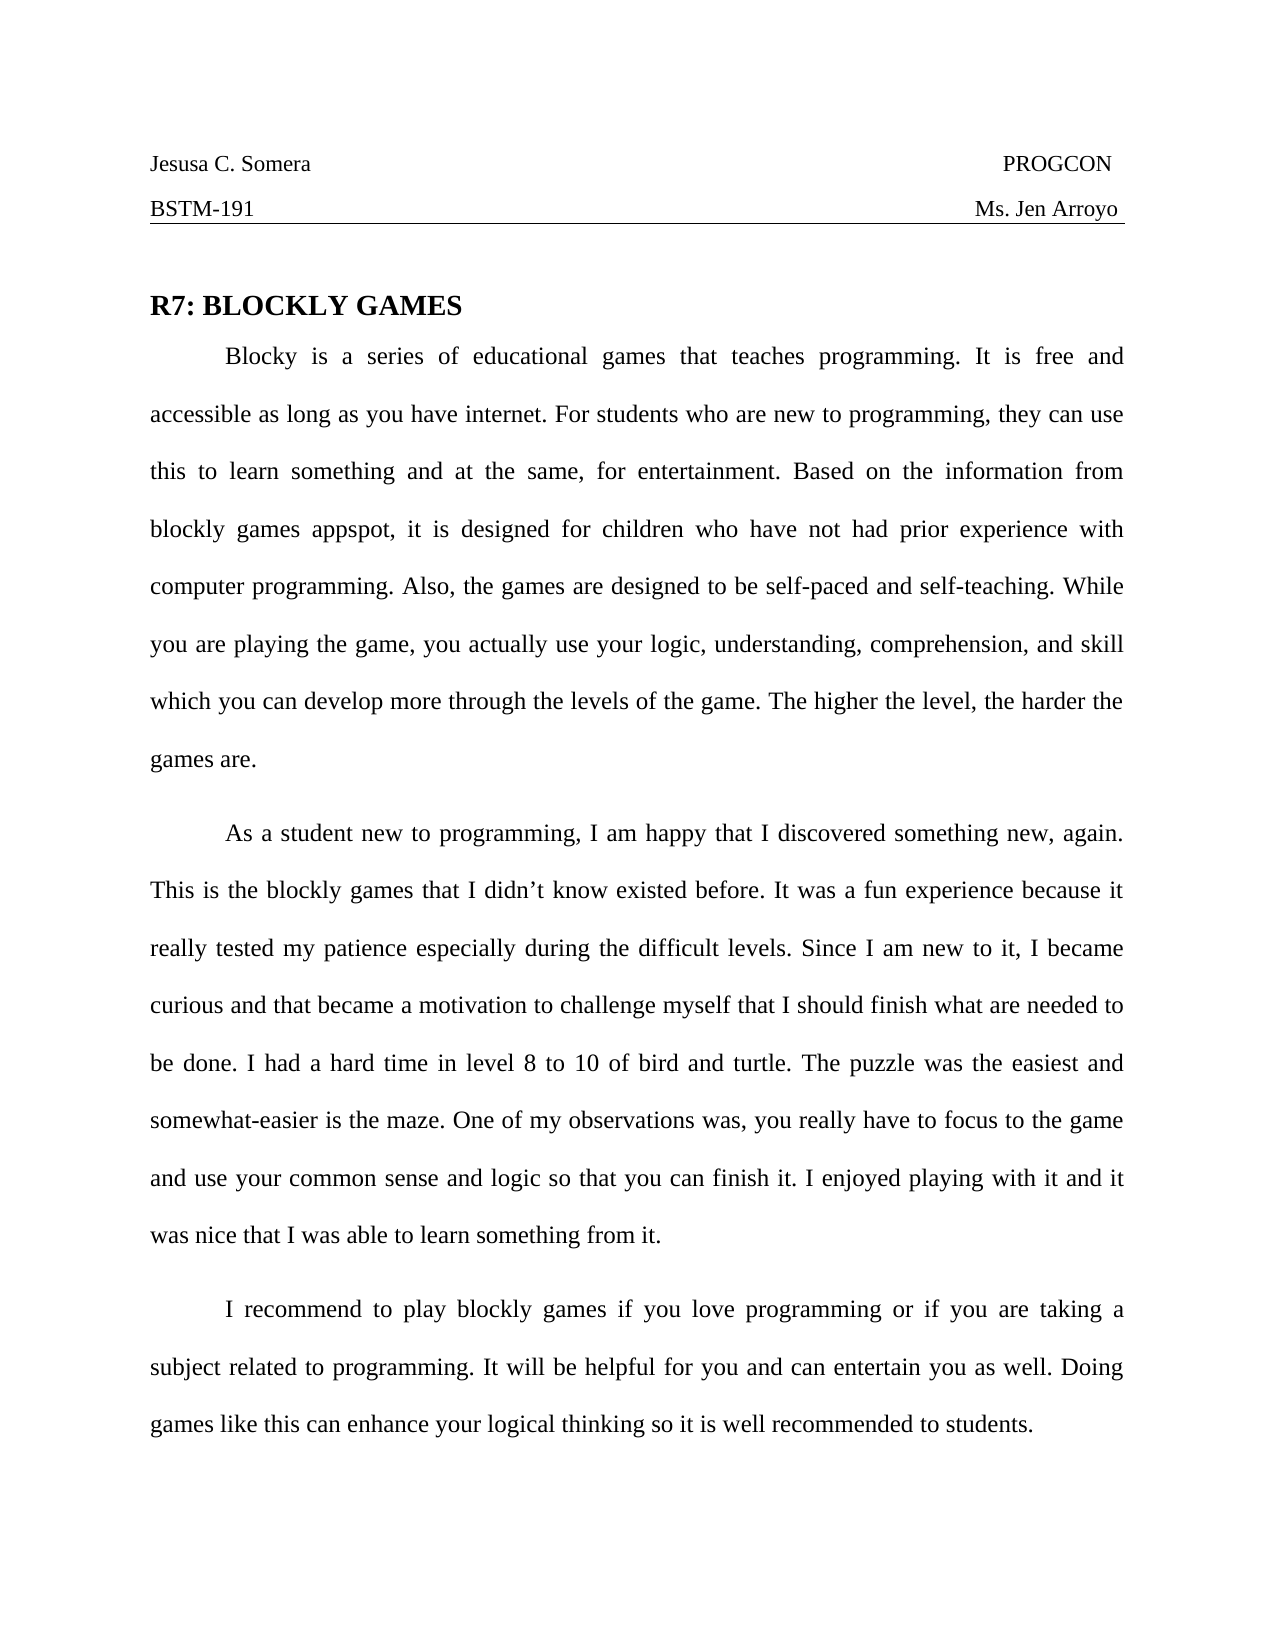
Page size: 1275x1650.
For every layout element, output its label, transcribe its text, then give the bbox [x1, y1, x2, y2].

text I recommend to play blockly games if you love programming or if you are taking a subject related to programming. It will be helpful for you and can entertain you as well. Doing games like this can enhance your logical thinking so it is well recommended to students. [150, 1294, 1125, 1438]
text Jesusa C. Somera PROGCON [150, 150, 1125, 176]
text BSTM-191 Ms. Jen Arroyo [150, 195, 1125, 223]
text As a student new to programming, I am happy that I discovered something new, again. This is the blockly games that I didn’t know existed before. It was a fun experience because it really tested my patience especially during the difficult levels. Since I am new to it, I became curious and that became a motivation to challenge myself that I should finish what are needed to be done. I had a hard time in level 8 to 10 of bird and turtle. The puzzle was the easiest and somewhat-easier is the maze. One of my observations was, you really have to focus to the game and use your common sense and logic so that you can finish it. I enjoyed playing with it and it was nice that I was able to learn something from it. [150, 818, 1125, 1249]
text R7: BLOCKLY GAMES [150, 288, 1125, 322]
text Blocky is a series of educational games that teaches programming. It is free and accessible as long as you have internet. For students who are new to programming, they can use this to learn something and at the same, for entertainment. Based on the information from blockly games appspot, it is designed for children who have not had prior experience with computer programming. Also, the games are designed to be self-paced and self-teaching. While you are playing the game, you actually use your logic, understanding, comprehension, and skill which you can develop more through the levels of the game. The higher the level, the harder the games are. [150, 341, 1125, 772]
